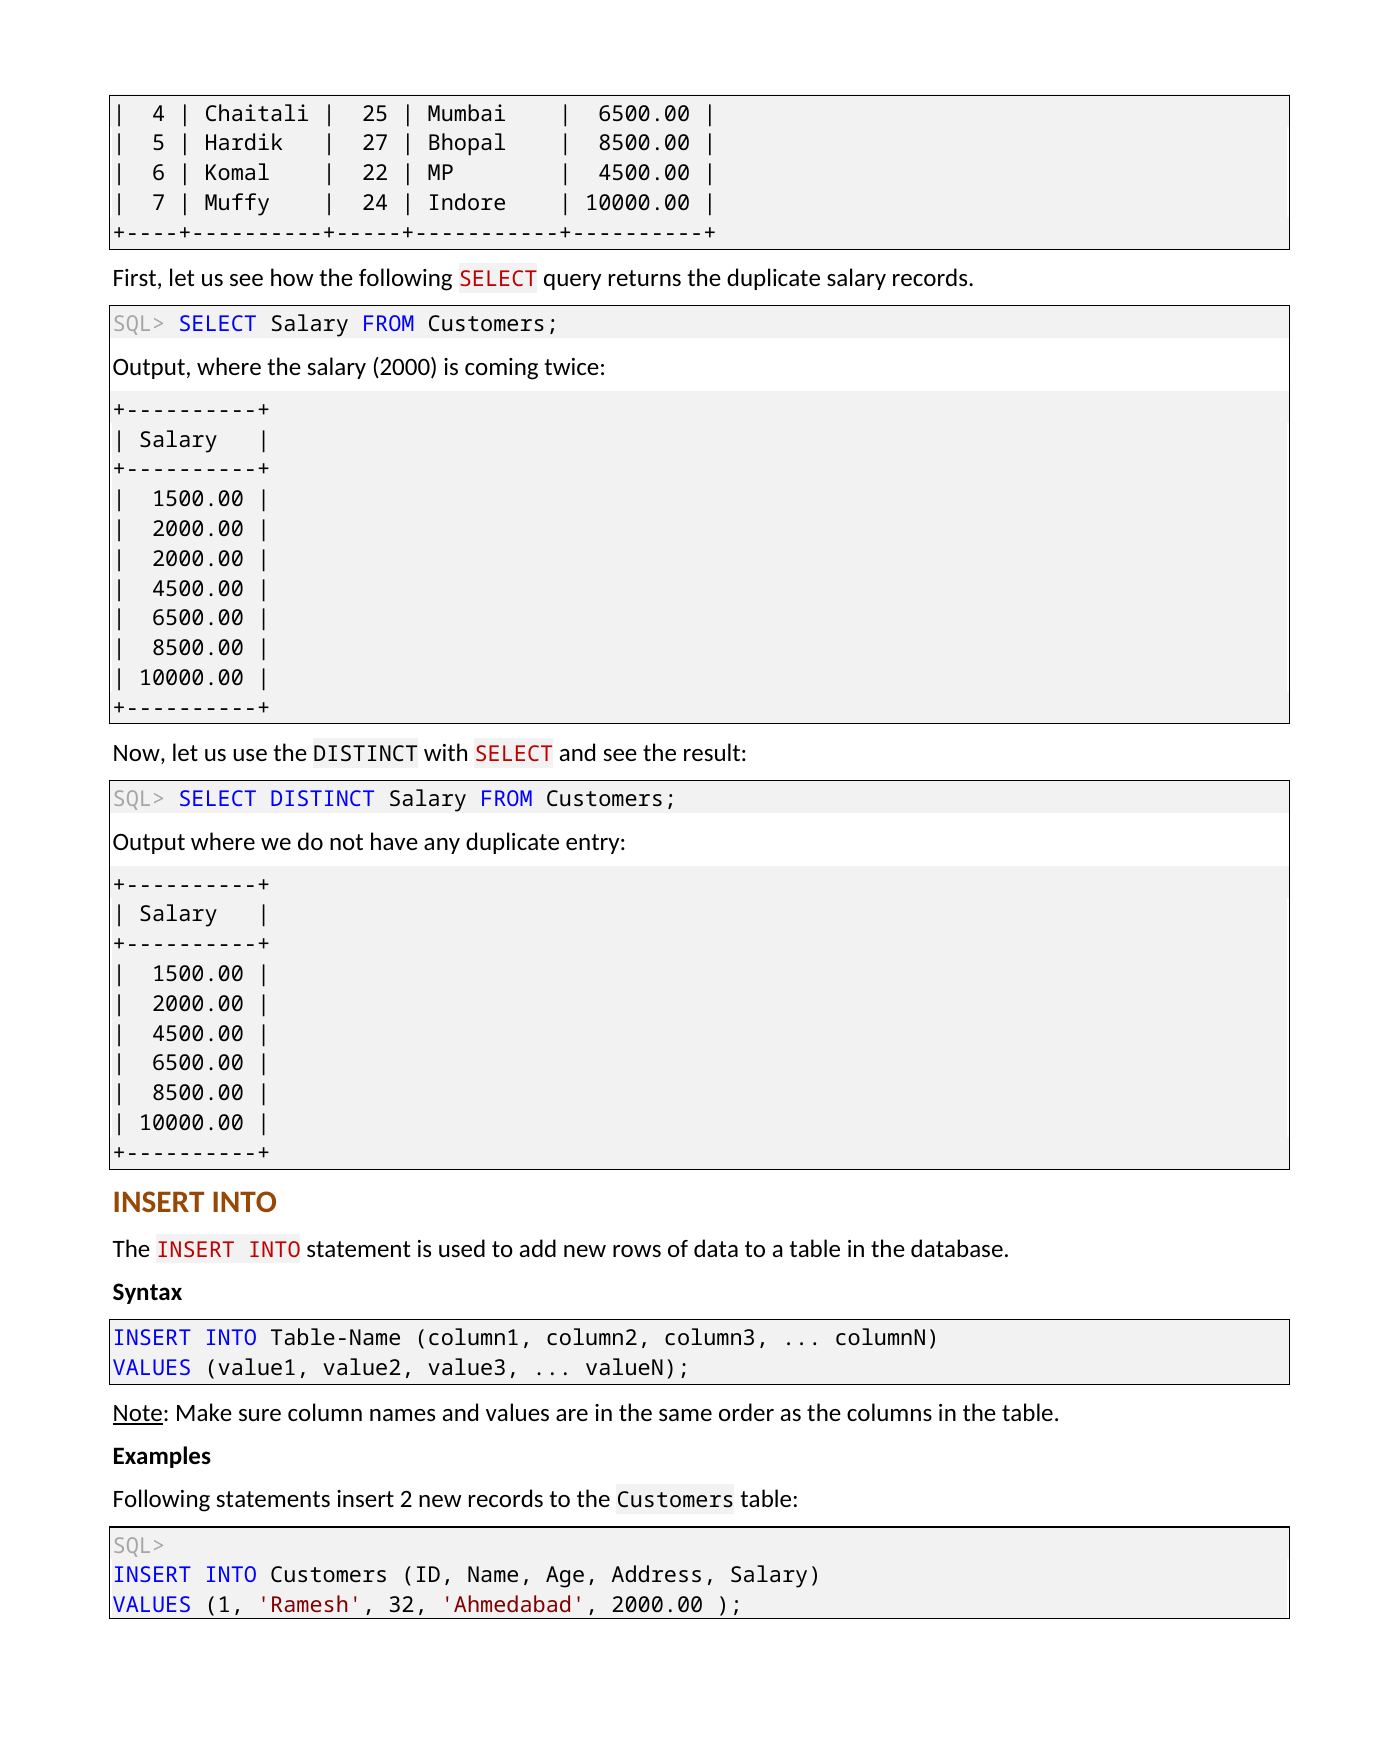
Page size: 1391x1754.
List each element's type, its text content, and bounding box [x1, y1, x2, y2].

text +----------+ [110, 391, 1289, 423]
text +----------+ [112, 928, 1287, 958]
text | 4500.00 | [112, 1018, 1287, 1047]
text +----------+ [110, 1134, 1289, 1169]
text | 8500.00 | [112, 632, 1287, 662]
text +----------+ [110, 688, 1289, 723]
text | 2000.00 | [112, 543, 1287, 572]
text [110, 214, 1289, 249]
text | Salary | [112, 898, 1287, 928]
text Now, let us use the DISTINCT with SELECT and see the result: [112, 737, 1287, 768]
text | 8500.00 | [112, 1077, 1287, 1107]
subtitle INSERT INTO [112, 1182, 1287, 1220]
text Output, where the salary (2000) is coming twice: [110, 348, 1289, 381]
text Syntax [112, 1276, 1287, 1306]
text | 1500.00 | [112, 958, 1287, 988]
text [112, 1559, 1287, 1589]
text +----------+ [112, 453, 1287, 483]
text | 4 | Chaitali | 25 | Mumbai | 6500.00 | [110, 96, 1289, 127]
text | 10000.00 | [112, 1107, 1287, 1134]
text SQL> SELECT DISTINCT Salary FROM Customers; [110, 781, 1289, 813]
text +----------+ [110, 866, 1289, 898]
text | 7 | Muffy | 24 | Indore | 10000.00 | [112, 187, 1287, 214]
text VALUES (1, 'Ramesh', 32, 'Ahmedabad', 2000.00 ); [112, 1589, 1287, 1618]
text INSERT INTO Table-Name (column1, column2, column3, ... columnN) [110, 1320, 1289, 1349]
text First, let us see how the following SELECT query returns the duplicate salary records. [112, 262, 1287, 293]
text Examples [112, 1440, 1287, 1471]
text | 2000.00 | [112, 513, 1287, 543]
text The INSERT INTO statement is used to add new rows of data to a table in the database. [112, 1233, 1287, 1263]
text VALUES (value1, value2, value3, ... valueN); [110, 1349, 1289, 1384]
text | 6500.00 | [112, 1047, 1287, 1077]
text | 2000.00 | [112, 988, 1287, 1018]
text SQL> [110, 1528, 1289, 1559]
text | 4500.00 | [112, 572, 1287, 602]
text SQL> SELECT Salary FROM Customers; [110, 306, 1289, 338]
text Following statements insert 2 new records to the Customers table: [112, 1483, 1287, 1514]
text Output where we do not have any duplicate entry: [110, 822, 1289, 856]
text | 10000.00 | [112, 662, 1287, 688]
text | 6 | Komal | 22 | MP | 4500.00 | [112, 157, 1287, 187]
text | Salary | [112, 423, 1287, 453]
text Note: Make sure column names and values are in the same order as the columns in the table. [112, 1397, 1287, 1428]
text | 1500.00 | [112, 483, 1287, 513]
text | 6500.00 | [112, 602, 1287, 632]
text | 5 | Hardik | 27 | Bhopal | 8500.00 | [112, 127, 1287, 157]
